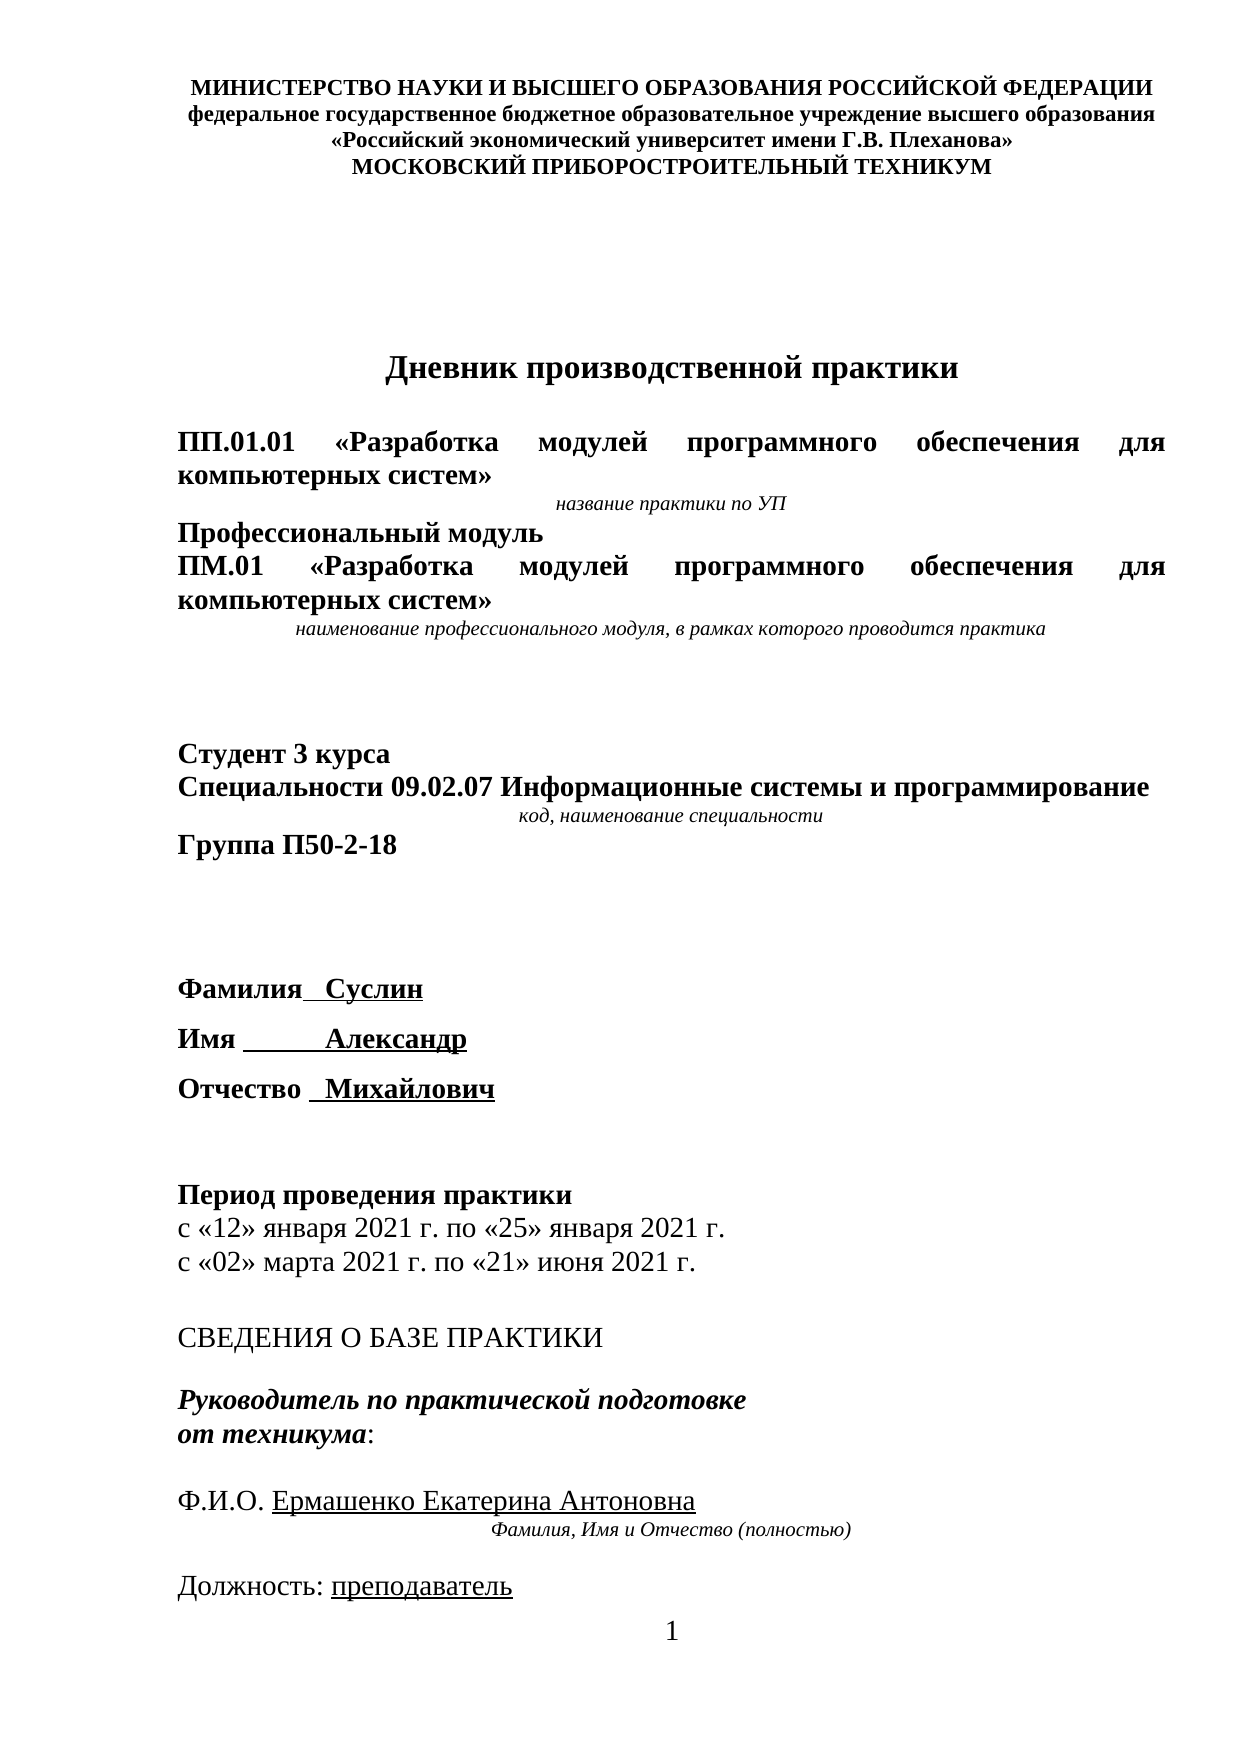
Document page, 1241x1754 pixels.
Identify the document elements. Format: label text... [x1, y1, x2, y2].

text ПМ.01 «Разработка модулей программного обеспечения для компьютерных систем» [177, 548, 1167, 615]
subtitle федеральное государственное бюджетное образовательное учреждение высшего образования [177, 100, 1167, 127]
subtitle «Российский экономический университет имени Г.В. Плеханова» [177, 127, 1167, 153]
text от техникума: [177, 1416, 1167, 1449]
text код, наименование специальности [177, 803, 1167, 827]
text Руководитель по практической подготовке [177, 1382, 1167, 1416]
text название практики по УП [177, 491, 1167, 515]
text Профессиональный модуль [177, 515, 1167, 548]
text Должность: преподаватель [177, 1568, 1167, 1602]
text Группа П50-2-18 [177, 827, 1167, 860]
text наименование профессионального модуля, в рамках которого проводится практика [177, 615, 1167, 639]
text Студент 3 курса [177, 736, 1167, 769]
text Ф.И.О. Ермашенко Екатерина Антоновна [177, 1483, 1167, 1517]
subtitle МИНИСТЕРСТВО НАУКИ И ВЫСШЕГО ОБРАЗОВАНИЯ РОССИЙСКОЙ ФЕДЕРАЦИИ [177, 74, 1167, 100]
text Фамилия Суслин [177, 971, 1167, 1004]
text с «12» января 2021 г. по «25» января 2021 г. [177, 1211, 1167, 1244]
subtitle МОСКОВСКИЙ ПРИБОРОСТРОИТЕЛЬНЫЙ ТЕХНИКУМ [177, 153, 1167, 179]
text Фамилия, Имя и Отчество (полностью) [177, 1517, 1167, 1541]
text Специальности 09.02.07 Информационные системы и программирование [177, 769, 1167, 803]
text Период проведения практики [177, 1177, 1167, 1211]
text ПП.01.01 «Разработка модулей программного обеспечения для компьютерных систем» [177, 424, 1167, 491]
text Дневник производственной практики [177, 347, 1167, 385]
text с «02» марта 2021 г. по «21» июня 2021 г. [177, 1244, 1167, 1278]
text Отчество Михайлович [177, 1071, 1167, 1105]
text Имя Александр [177, 1021, 1167, 1055]
